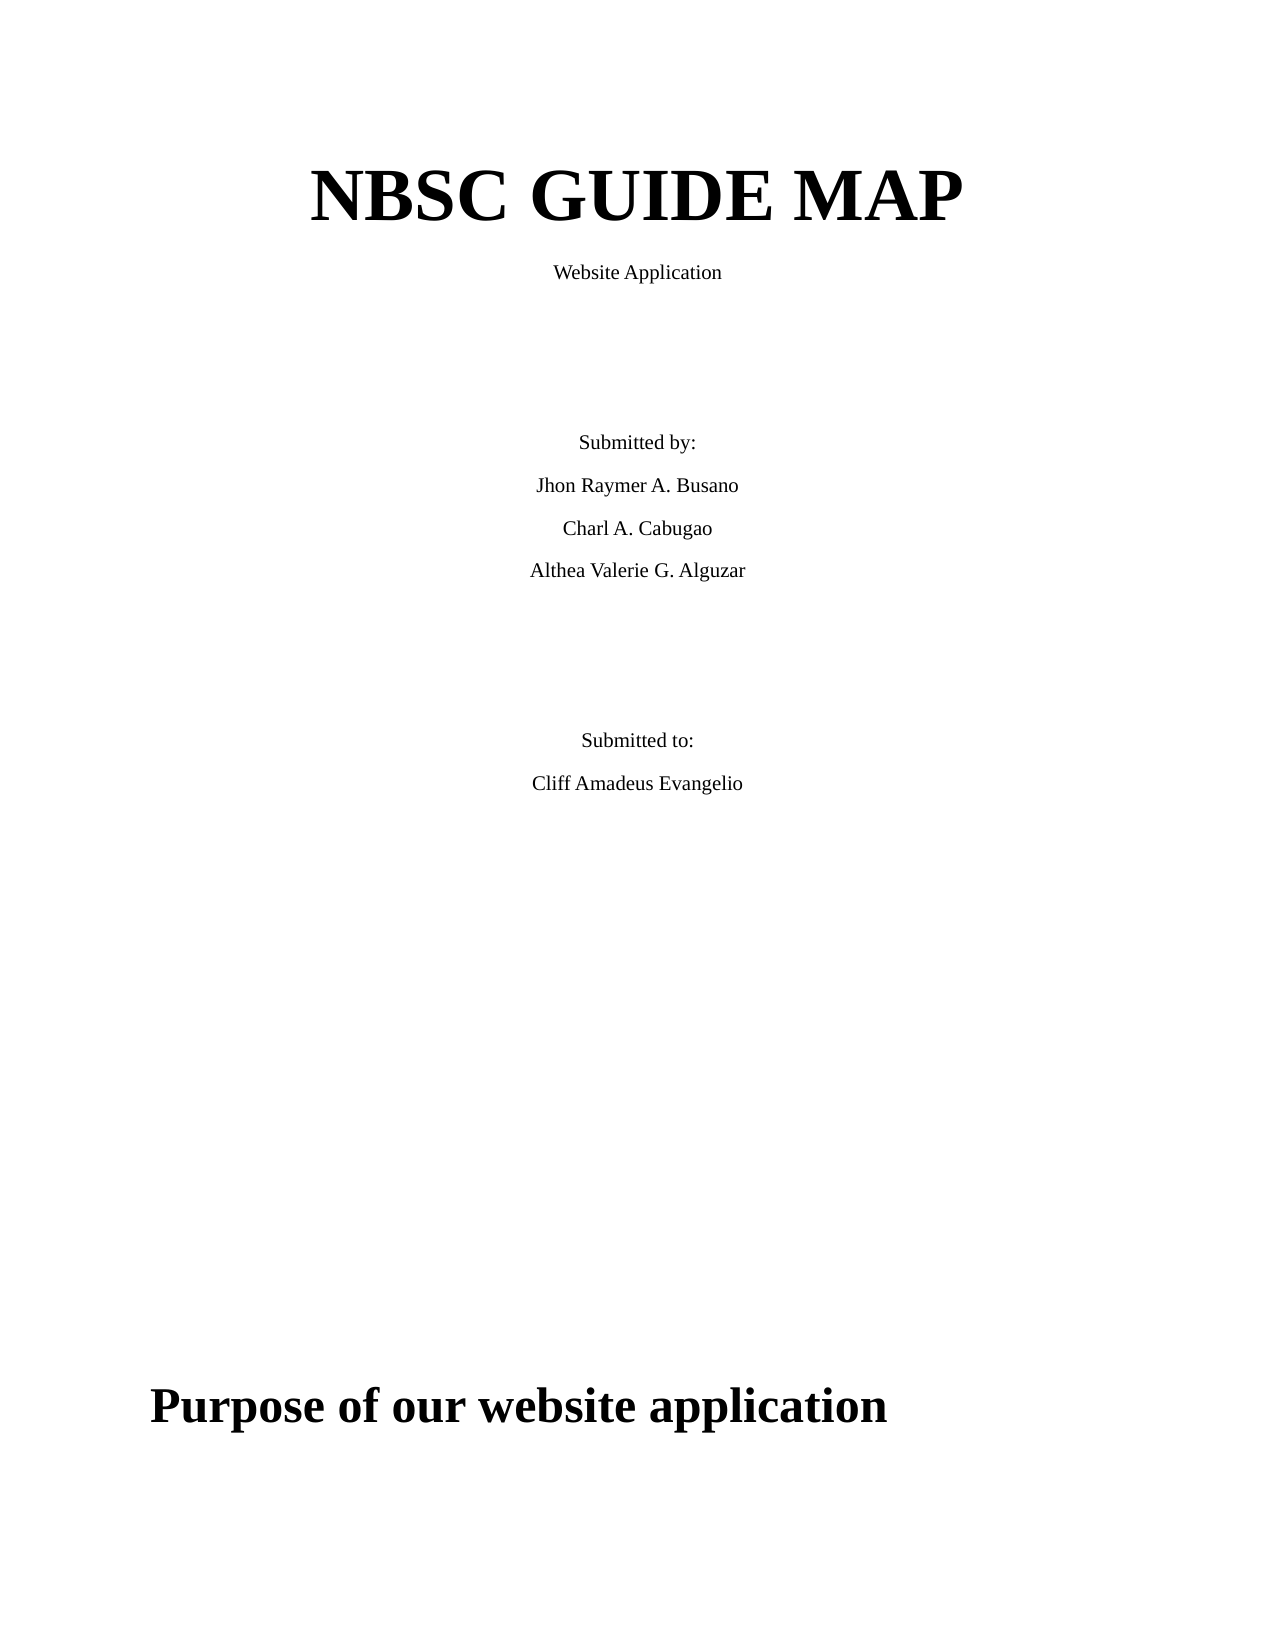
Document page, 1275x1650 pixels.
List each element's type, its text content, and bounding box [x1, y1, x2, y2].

text Jhon Raymer A. Busano [150, 473, 1125, 497]
subtitle Purpose of our website application [150, 1375, 1125, 1433]
text Submitted by: [150, 430, 1125, 454]
text Website Application [150, 260, 1125, 284]
text Charl A. Cabugao [150, 515, 1125, 539]
text Cliff Amadeus Evangelio [150, 771, 1125, 795]
text NBSC GUIDE MAP [150, 150, 1125, 236]
text Submitted to: [150, 728, 1125, 752]
text Althea Valerie G. Alguzar [150, 558, 1125, 582]
